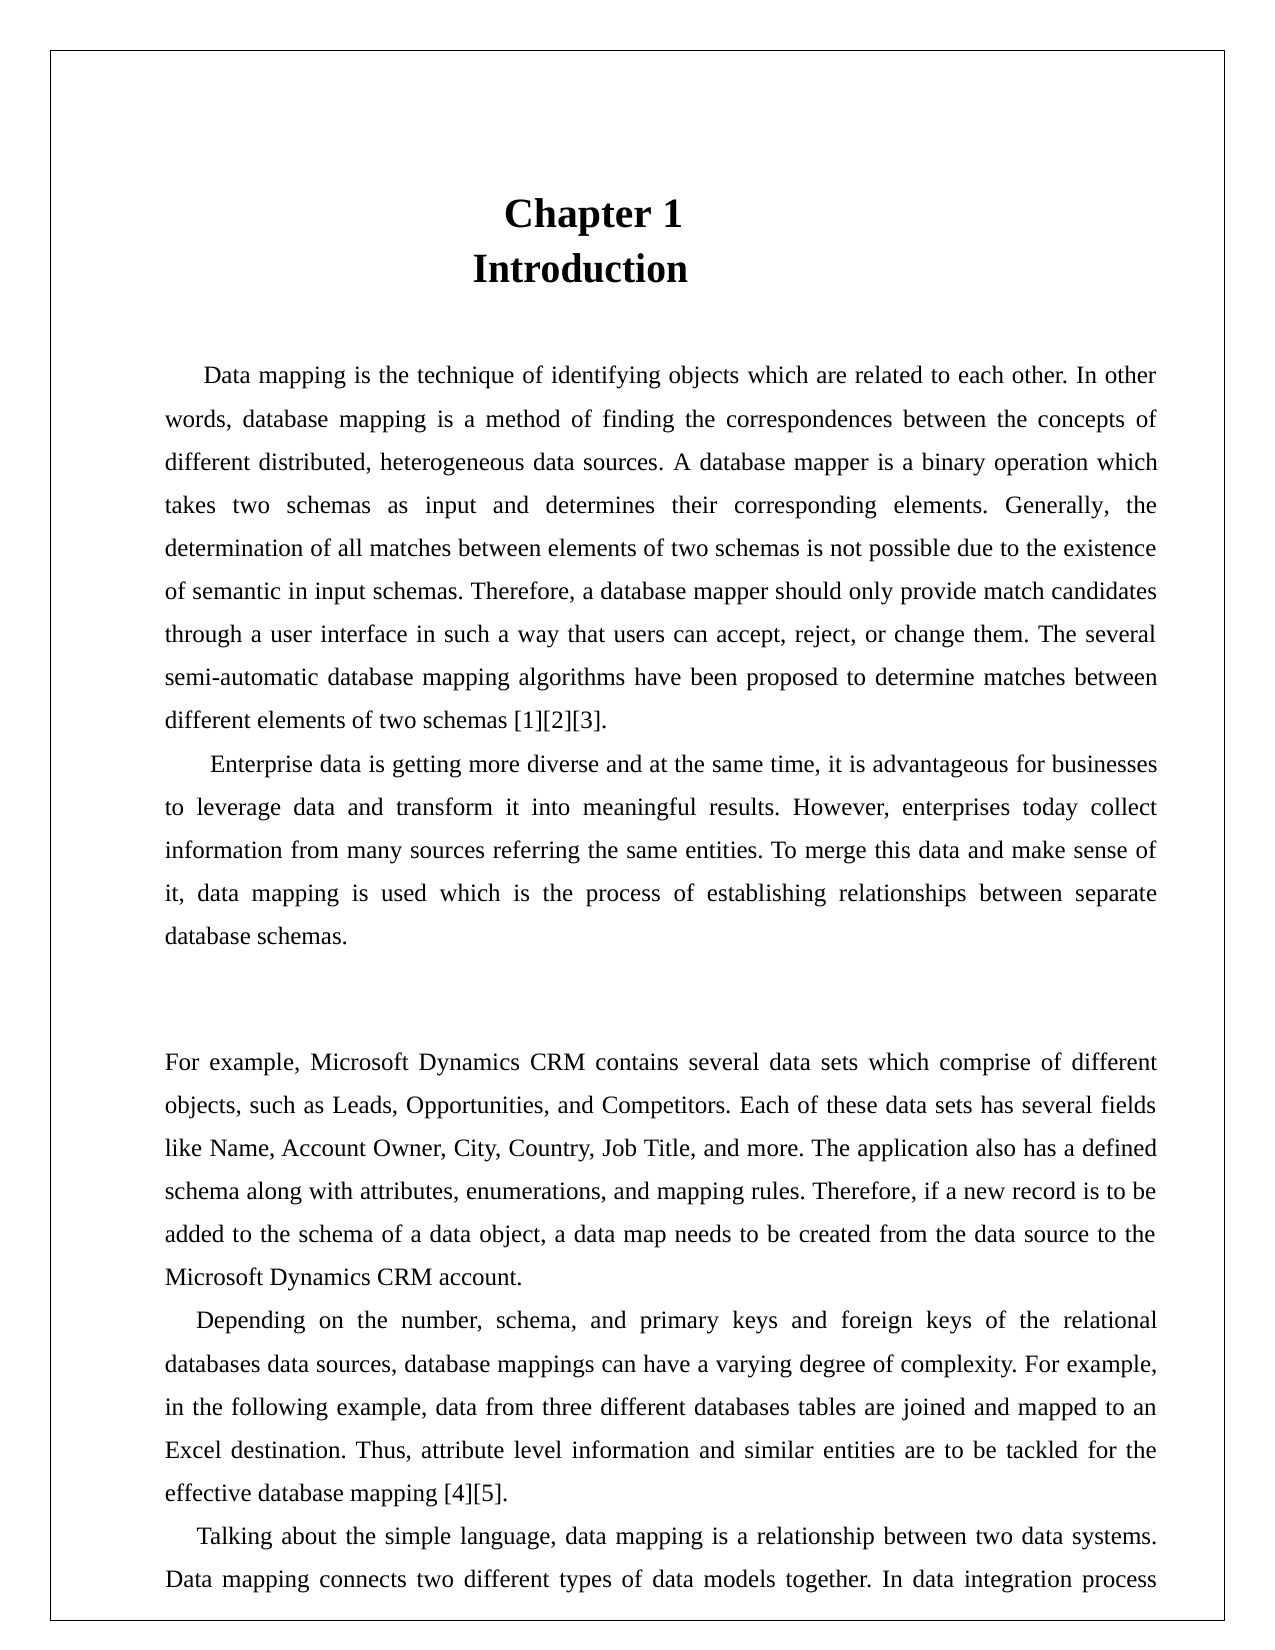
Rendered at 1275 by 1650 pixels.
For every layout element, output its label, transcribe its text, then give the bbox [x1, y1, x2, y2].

text Chapter 1 Introduction [472, 189, 747, 292]
list Depending on the number, schema, and primary keys and foreign keys of the relational databases data sources, database mappings can have a varying degree of complexity. For example, in the following example, data from three different databases tables are joined and mapped to an Excel destination. Thus, attribute level information and similar entities are to be tackled for the effective database mapping [4][5]. [164, 1306, 1158, 1507]
list For example, Microsoft Dynamics CRM contains several data sets which comprise of different objects, such as Leads, Opportunities, and Competitors. Each of these data sets has several fields like Name, Account Owner, City, Country, Job Title, and more. The application also has a defined schema along with attributes, enumerations, and mapping rules. Therefore, if a new record is to be added to the schema of a data object, a data map needs to be created from the data source to the Microsoft Dynamics CRM account. [127, 1047, 1158, 1291]
list Data mapping is the technique of identifying objects which are related to each other. In other words, database mapping is a method of finding the correspondences between the concepts of different distributed, heterogeneous data sources. A database mapper is a binary operation which takes two schemas as input and determines their corresponding elements. Generally, the determination of all matches between elements of two schemas is not possible due to the existence of semantic in input schemas. Therefore, a database mapper should only provide match candidates through a user interface in such a way that users can accept, reject, or change them. The several semi-automatic database mapping algorithms have been proposed to determine matches between different elements of two schemas [1][2][3]. [164, 361, 1158, 734]
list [165, 1521, 1158, 1593]
list Enterprise data is getting more diverse and at the same time, it is advantageous for businesses to leverage data and transform it into meaningful results. However, enterprises today collect information from many sources referring the same entities. To merge this data and make sense of it, data mapping is used which is the process of establishing relationships between separate database schemas. [164, 749, 1158, 950]
